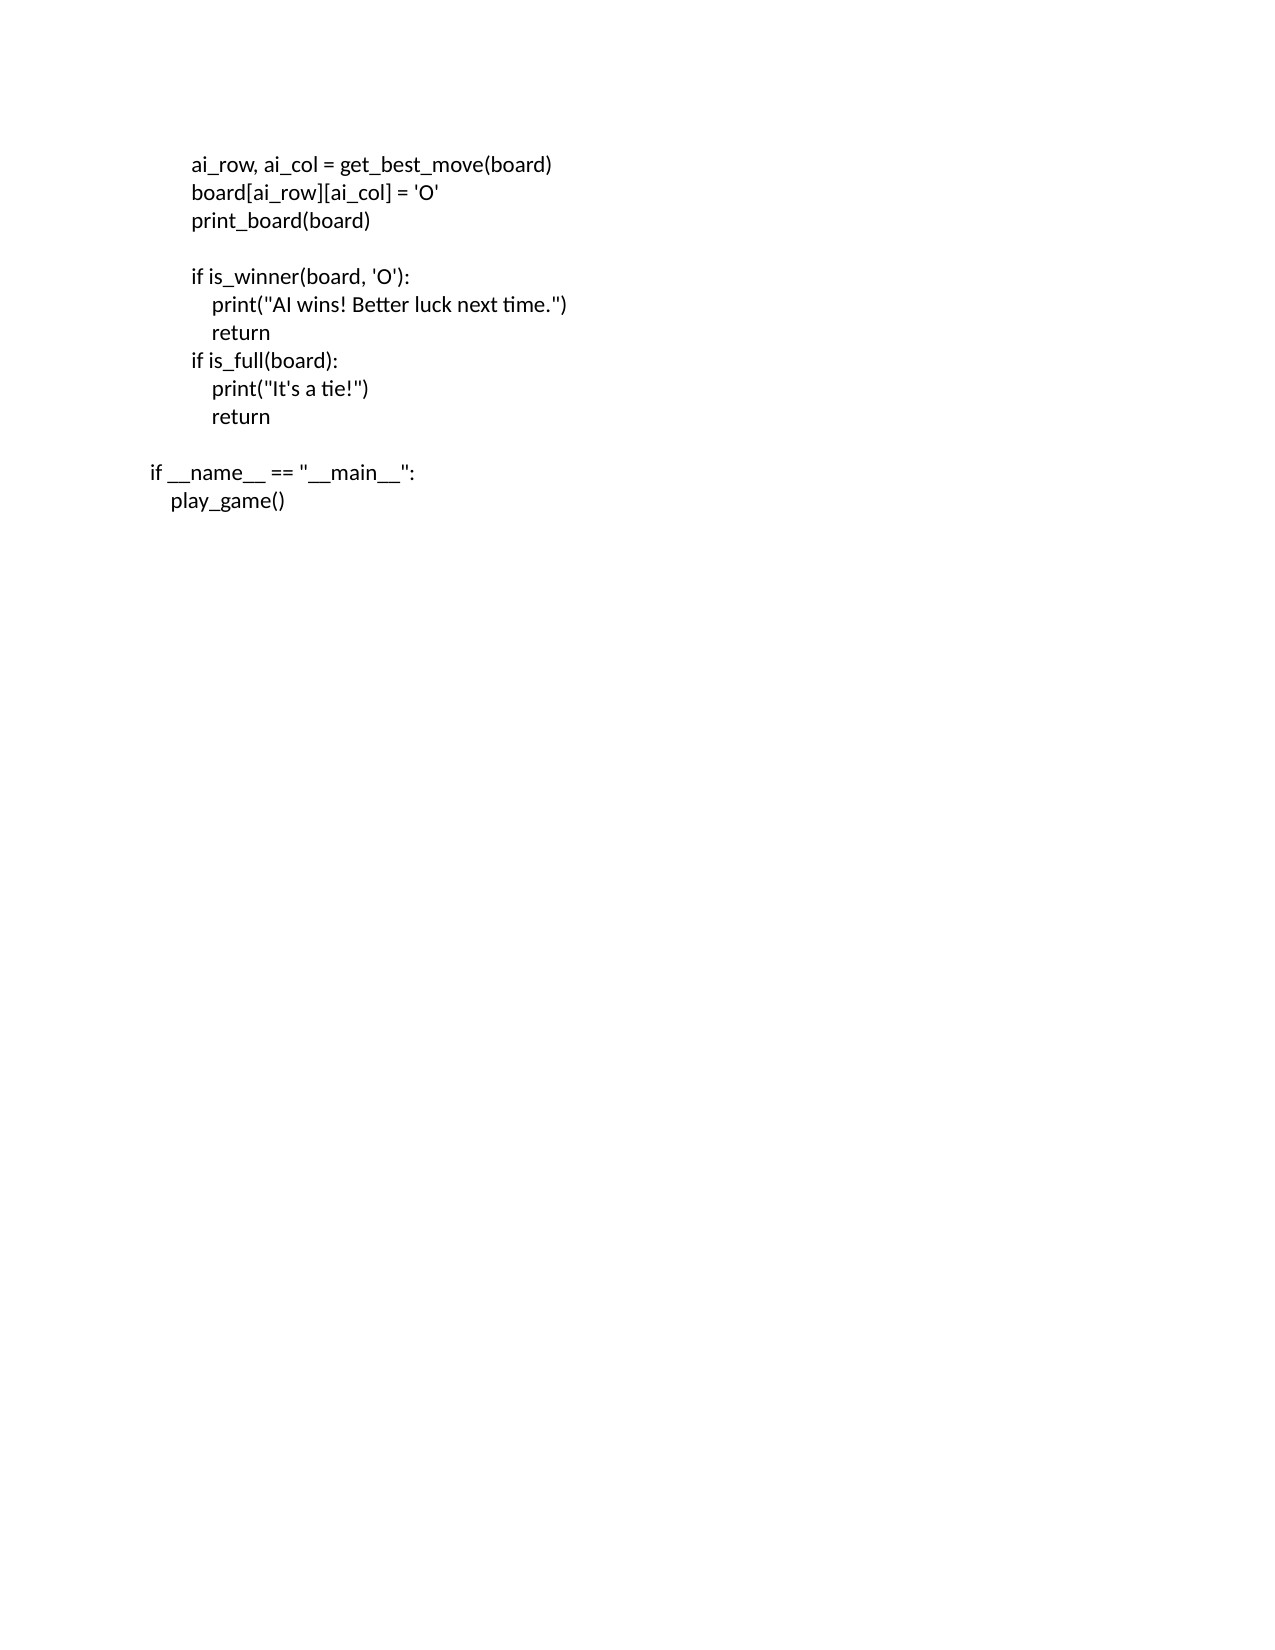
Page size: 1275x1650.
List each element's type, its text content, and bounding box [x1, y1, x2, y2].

text if is_winner(board, 'O'): [150, 262, 1125, 290]
text print_board(board) [150, 206, 1125, 234]
text ai_row, ai_col = get_best_move(board) [150, 150, 1125, 178]
text play_game() [150, 486, 1125, 514]
text board[ai_row][ai_col] = 'O' [150, 178, 1125, 206]
text if __name__ == "__main__": [150, 458, 1125, 486]
text if is_full(board): [150, 346, 1125, 374]
text return [150, 318, 1125, 346]
text return [150, 402, 1125, 430]
text print("It's a tie!") [150, 374, 1125, 402]
text print("AI wins! Better luck next time.") [150, 290, 1125, 318]
